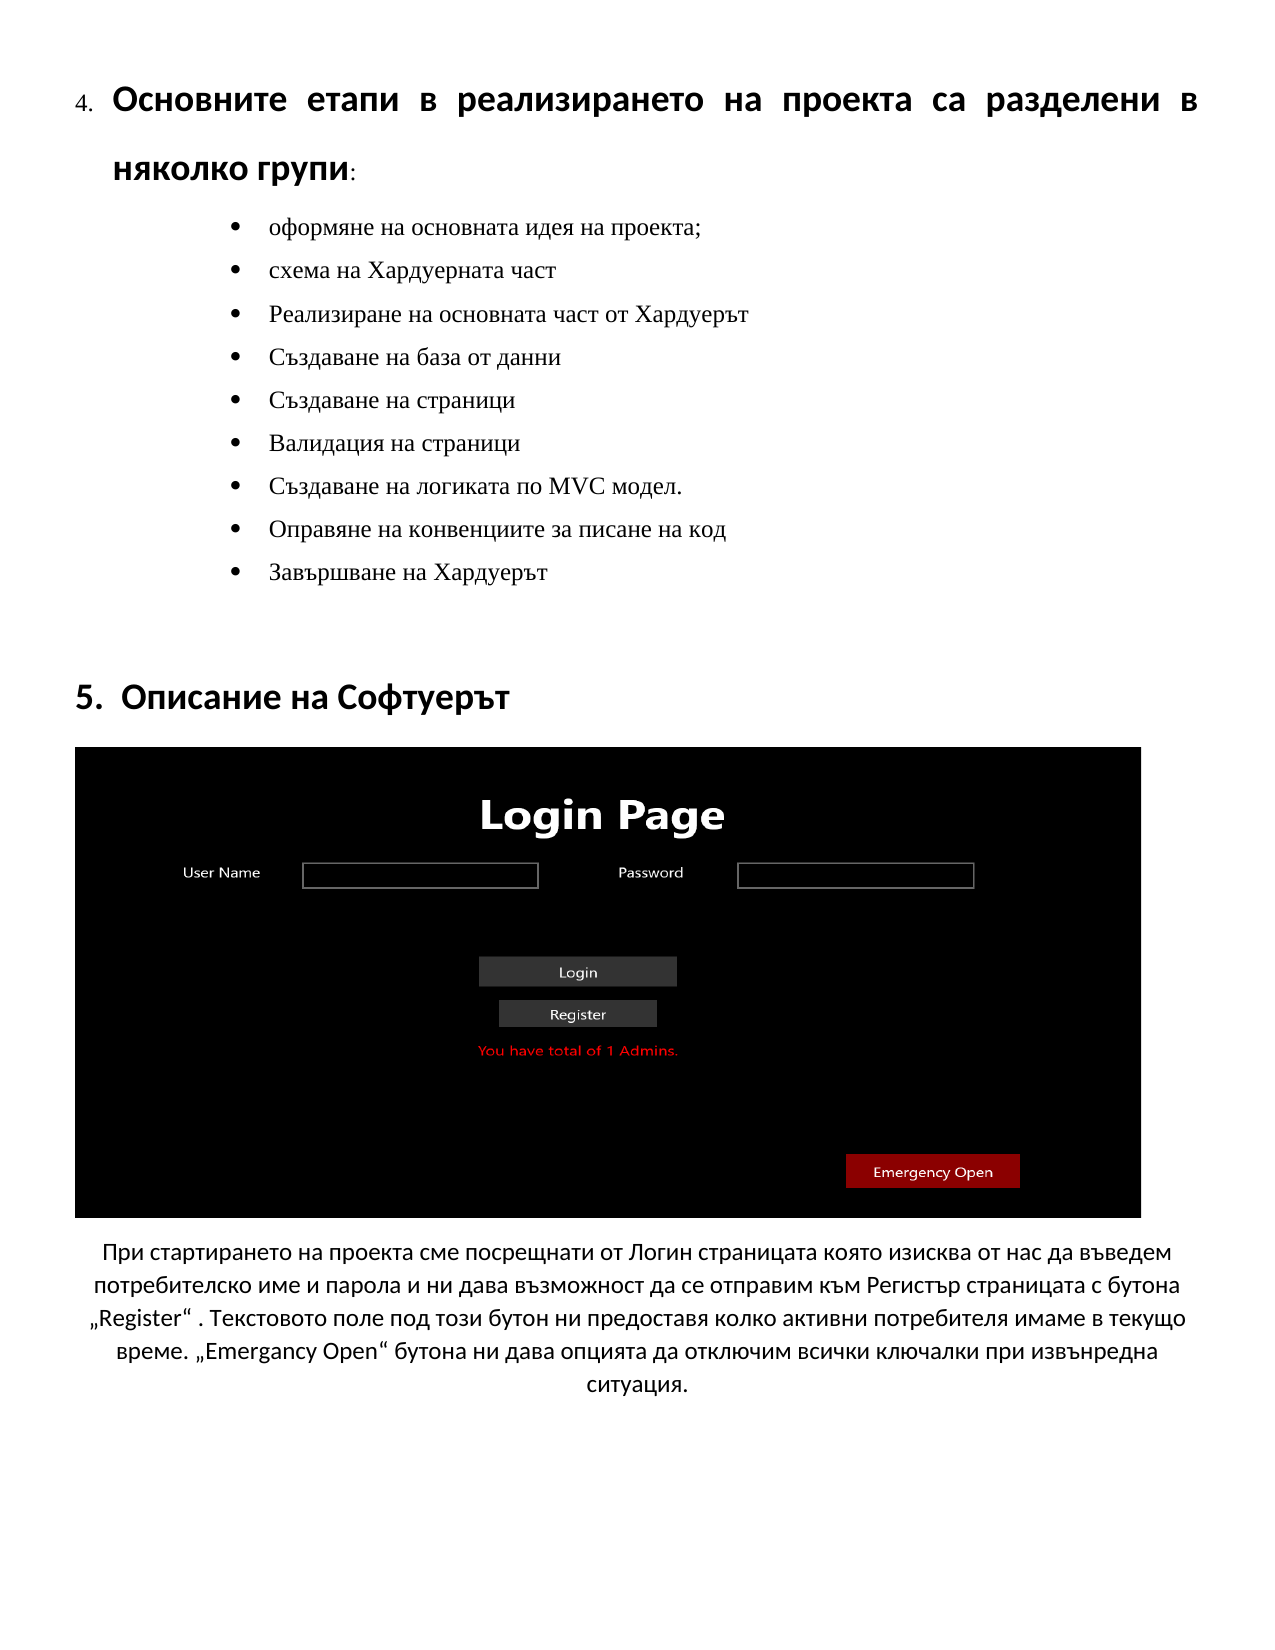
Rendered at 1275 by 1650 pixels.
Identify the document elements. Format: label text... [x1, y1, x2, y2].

list оформяне на основната идея на проекта; [231, 212, 1200, 241]
picture [75, 747, 1142, 1218]
list Завършване на Хардуерът [231, 557, 1200, 586]
list схема на Хардуерната част [231, 256, 1200, 284]
text При стартирането на проекта сме посрещнати от Логин страницата която изисква от нас да въведем потребителско име и парола и ни дава възможност да се отправим към Регистър страницата с бутона „Register“ . Текстовото поле под този бутон ни предоставя колко активни потребителя имаме в текущо време. „Emergancy Open“ бутона ни дава опцията да отключим всички ключалки при извънредна ситуация. [75, 1236, 1200, 1399]
subtitle Описание на Софтуерът [75, 673, 1200, 719]
list Основните етапи в реализирането на проекта са разделени в няколко групи: [75, 75, 1200, 189]
list Оправяне на конвенциите за писане на код [231, 514, 1200, 543]
list Валидация на страници [231, 428, 1200, 457]
list Създаване на страници [231, 385, 1200, 414]
list Създаване на база от данни [231, 342, 1200, 371]
list Реализиране на основната част от Хардуерът [231, 299, 1200, 327]
list Създаване на логиката по MVC модел. [231, 471, 1200, 500]
